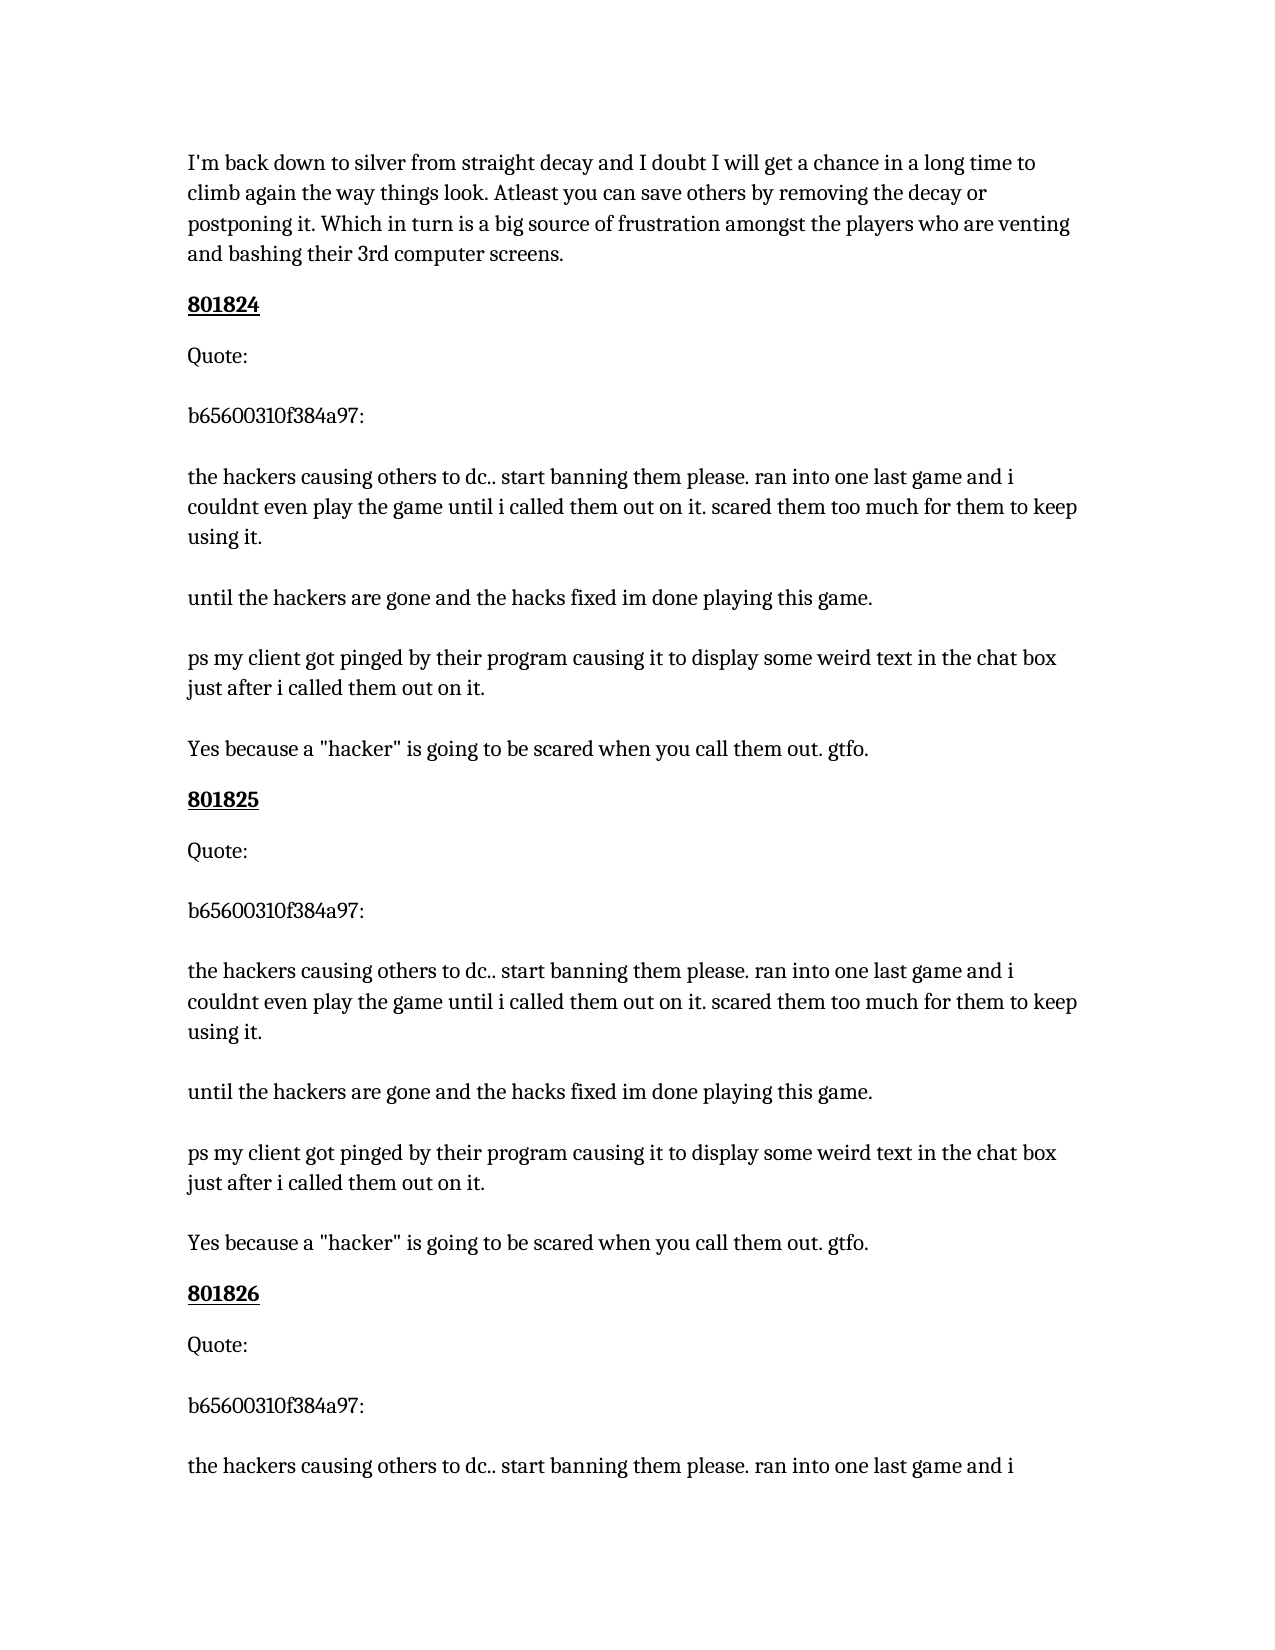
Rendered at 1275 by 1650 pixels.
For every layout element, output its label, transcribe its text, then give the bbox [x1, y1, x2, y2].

text 801825 [187, 786, 1087, 813]
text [187, 150, 1087, 267]
text 801826 [187, 1281, 1087, 1308]
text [187, 1332, 1087, 1479]
text 801824 [187, 292, 1087, 318]
